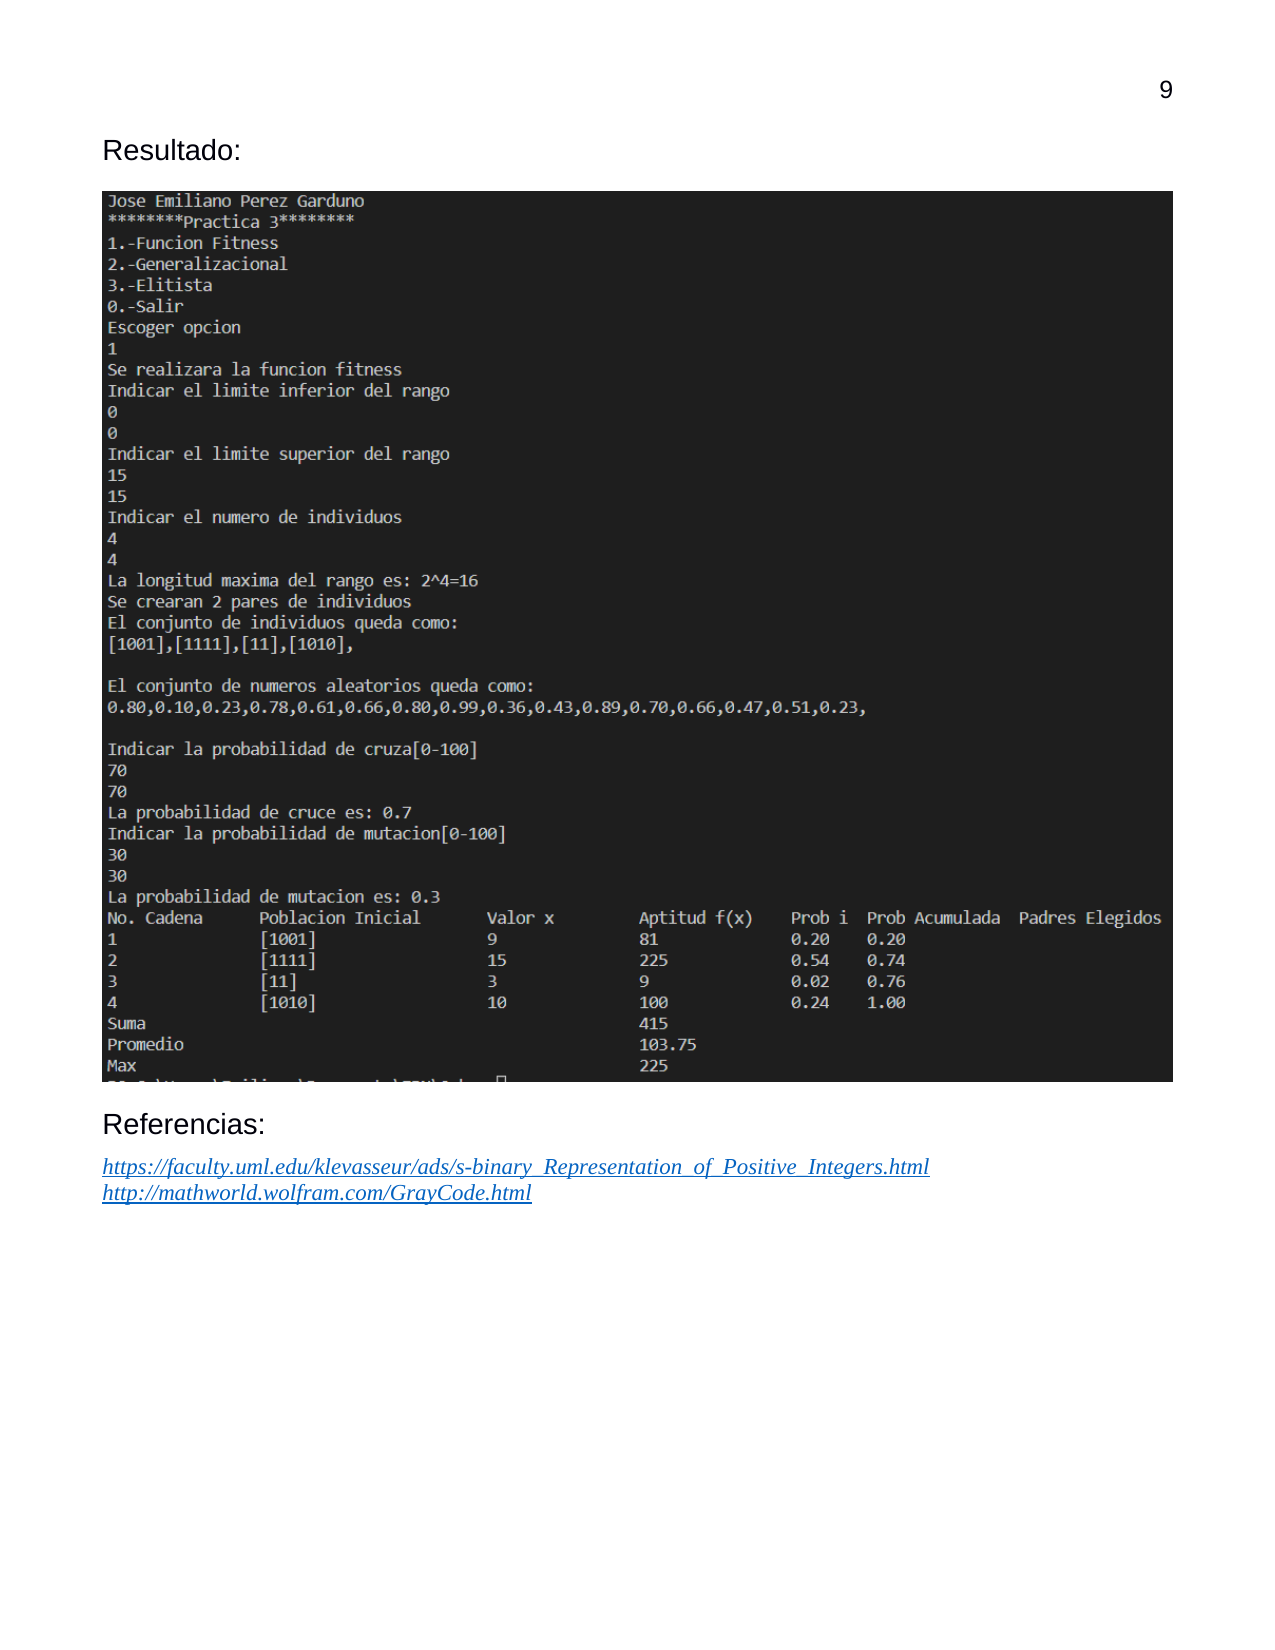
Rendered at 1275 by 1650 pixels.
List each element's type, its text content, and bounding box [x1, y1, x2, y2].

picture [102, 191, 1173, 1082]
text http://mathworld.wolfram.com/GrayCode.html [102, 1179, 1173, 1206]
subtitle Resultado: [102, 132, 1173, 166]
subtitle Referencias: [102, 1107, 1173, 1141]
text https://faculty.uml.edu/klevasseur/ads/s-binary_Representation_of_Positive_Integers.html [102, 1153, 1173, 1179]
